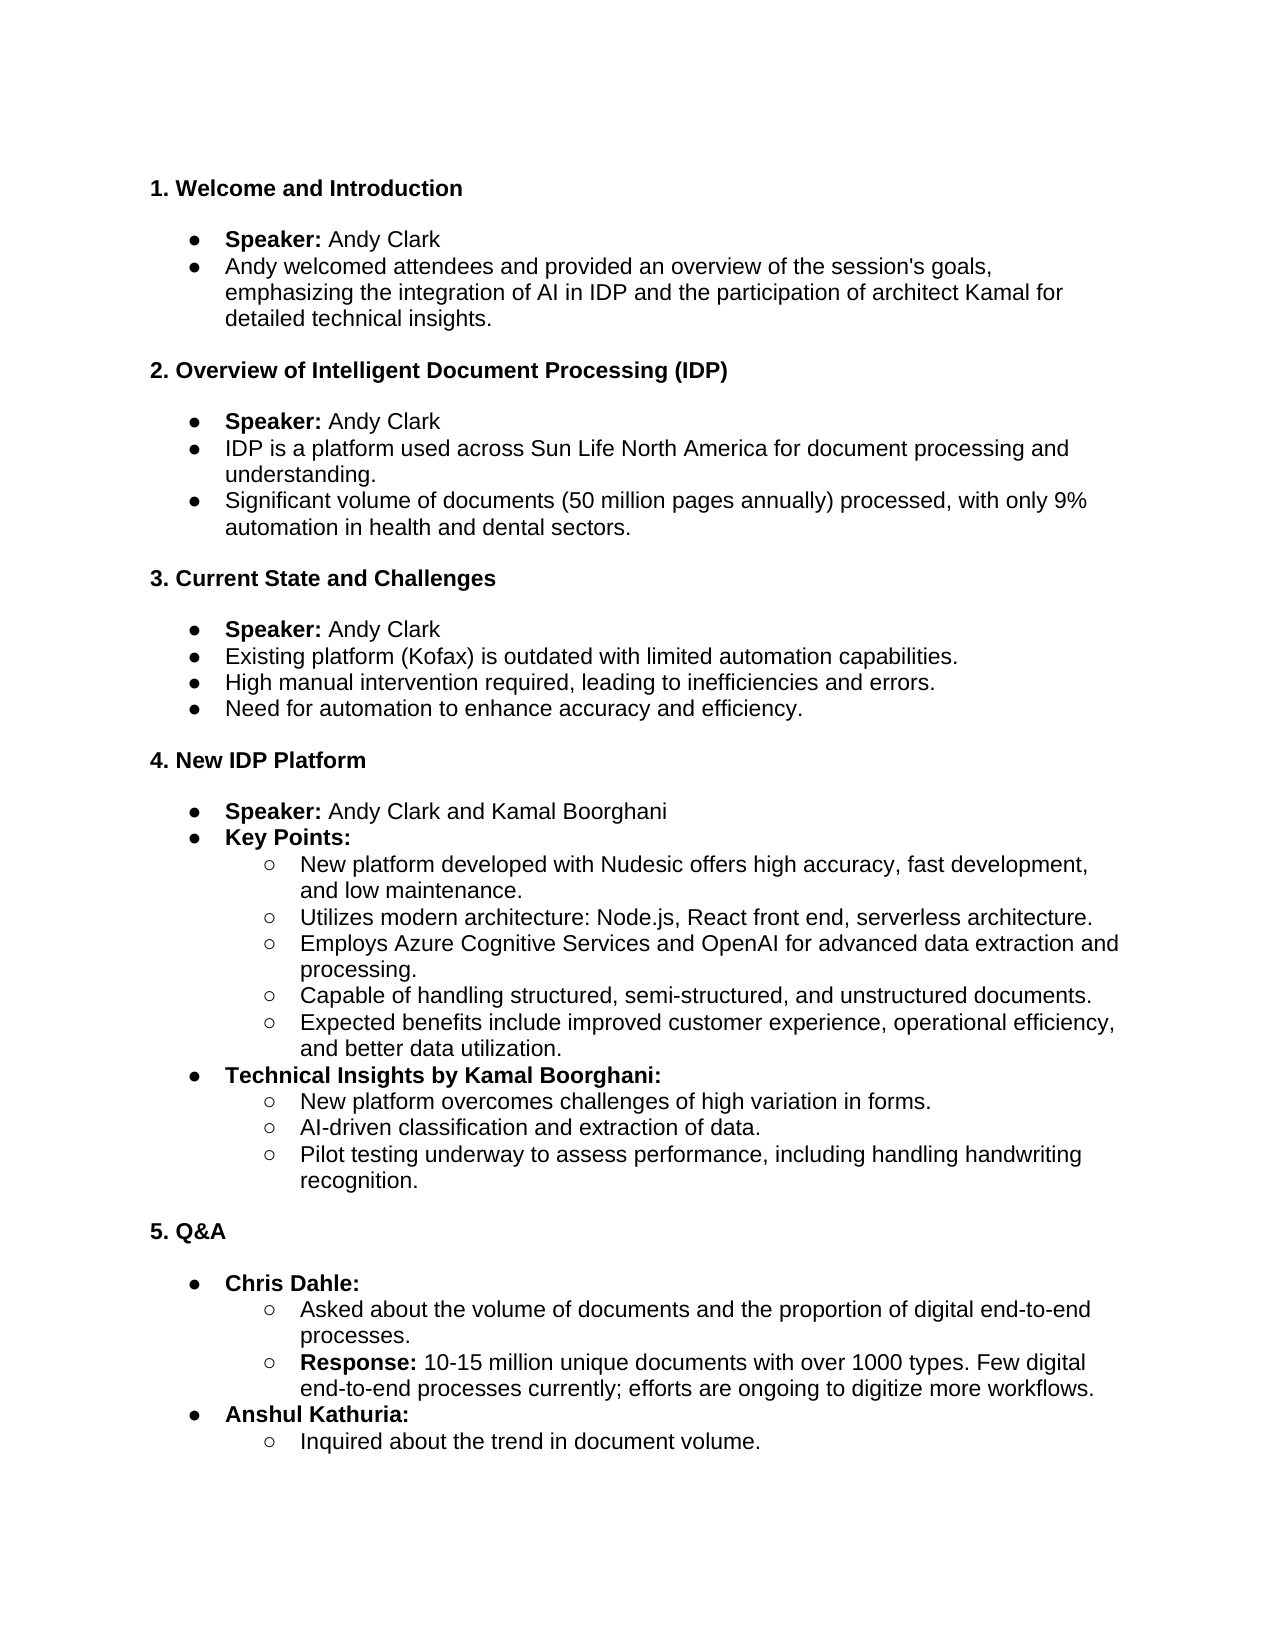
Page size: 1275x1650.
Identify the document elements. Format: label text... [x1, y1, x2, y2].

list IDP is a platform used across Sun Life North America for document processing and understanding. [187, 434, 1125, 487]
list Asked about the volume of documents and the proportion of digital end-to-end processes. [262, 1296, 1125, 1349]
list Speaker: Andy Clark [187, 616, 1125, 643]
list Technical Insights by Kamal Boorghani: [187, 1062, 1125, 1088]
list Capable of handling structured, semi-structured, and unstructured documents. [262, 982, 1125, 1009]
list Andy welcomed attendees and provided an overview of the session's goals, emphasizing the integration of AI in IDP and the participation of architect Kamal for detailed technical insights. [187, 253, 1125, 332]
list Speaker: Andy Clark [187, 226, 1125, 253]
list Anshul Kathuria: [187, 1401, 1125, 1428]
list Existing platform (Kofax) is outdated with limited automation capabilities. [187, 643, 1125, 669]
subtitle 5. Q&A [150, 1218, 1125, 1245]
list AI-driven classification and extraction of data. [262, 1114, 1125, 1141]
list Significant volume of documents (50 million pages annually) processed, with only 9% automation in health and dental sectors. [187, 487, 1125, 540]
subtitle 2. Overview of Intelligent Document Processing (IDP) [150, 357, 1125, 383]
subtitle 1. Welcome and Introduction [150, 175, 1125, 201]
subtitle 3. Current State and Challenges [150, 565, 1125, 591]
list New platform developed with Nudesic offers high accuracy, fast development, and low maintenance. [262, 851, 1125, 903]
list Expected benefits include improved customer experience, operational efficiency, and better data utilization. [262, 1009, 1125, 1062]
list Chris Dahle: [187, 1270, 1125, 1296]
list Key Points: [187, 824, 1125, 851]
list Employs Azure Cognitive Services and OpenAI for advanced data extraction and processing. [262, 930, 1125, 982]
list Utilizes modern architecture: Node.js, React front end, serverless architecture. [262, 903, 1125, 930]
list Inquired about the trend in document volume. [262, 1428, 1125, 1454]
list High manual intervention required, leading to inefficiencies and errors. [187, 669, 1125, 695]
list Pilot testing underway to assess performance, including handling handwriting recognition. [262, 1141, 1125, 1193]
list Speaker: Andy Clark [187, 408, 1125, 434]
subtitle 4. New IDP Platform [150, 747, 1125, 773]
list Response: 10-15 million unique documents with over 1000 types. Few digital end-to-end processes currently; efforts are ongoing to digitize more workflows. [262, 1349, 1125, 1401]
list Need for automation to enhance accuracy and efficiency. [187, 695, 1125, 722]
list Speaker: Andy Clark and Kamal Boorghani [187, 798, 1125, 824]
list New platform overcomes challenges of high variation in forms. [262, 1088, 1125, 1114]
